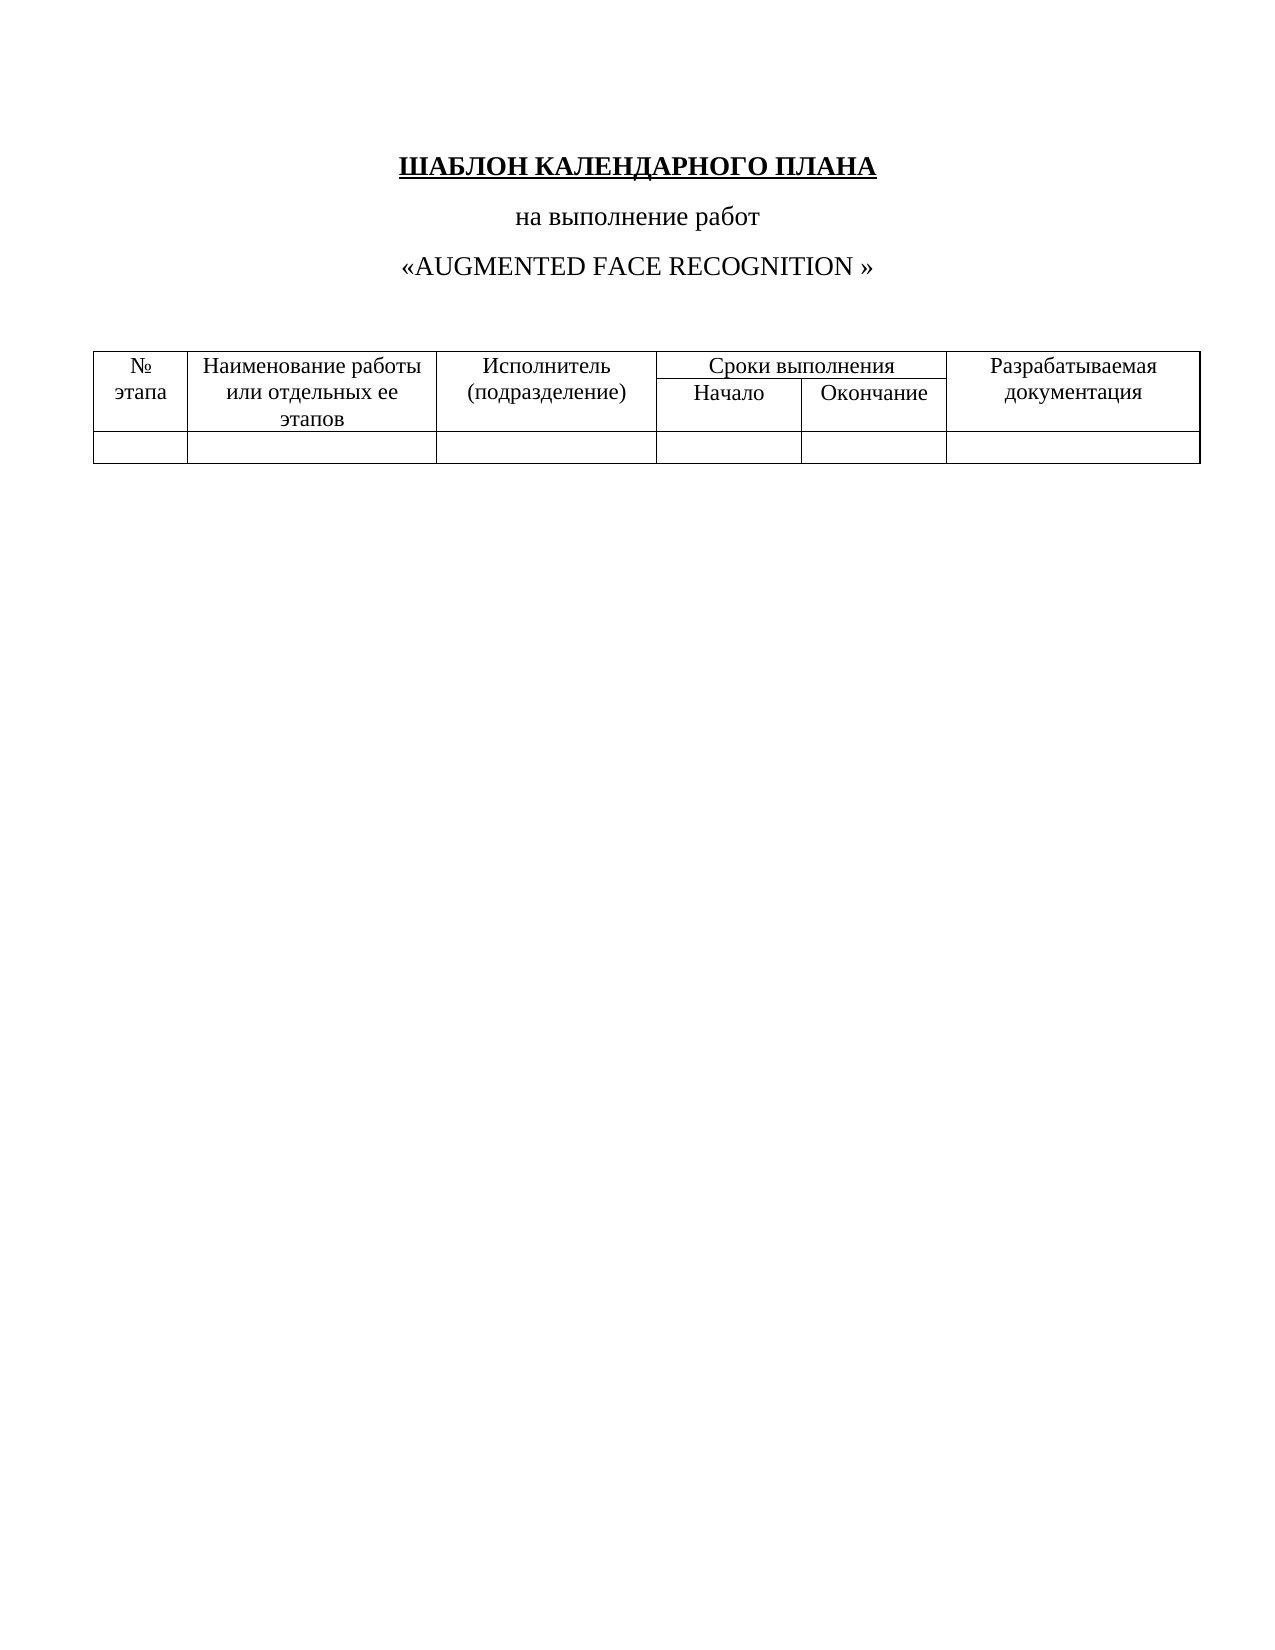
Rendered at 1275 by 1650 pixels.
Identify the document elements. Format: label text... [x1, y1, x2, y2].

table_header Разрабатываемая документация [947, 352, 1199, 431]
table_header Наименование работы или отдельных ее этапов [188, 352, 436, 431]
table_cell Окончание [802, 379, 946, 431]
text на выполнение работ [150, 200, 1125, 231]
table_header Исполнитель (подразделение) [437, 352, 656, 431]
text ШАБЛОН КАЛЕНДАРНОГО ПЛАНА [150, 150, 1125, 181]
table_cell [94, 432, 187, 463]
table_cell [657, 432, 801, 463]
table_header № этапа [94, 352, 187, 431]
table_cell Начало [657, 379, 801, 431]
table_cell [947, 432, 1199, 463]
table_cell [802, 432, 946, 463]
text «AUGMENTED FACE RECOGNITION » [150, 250, 1125, 282]
table_cell [188, 432, 436, 463]
table_header Сроки выполнения [657, 352, 946, 378]
table_cell [437, 432, 656, 463]
